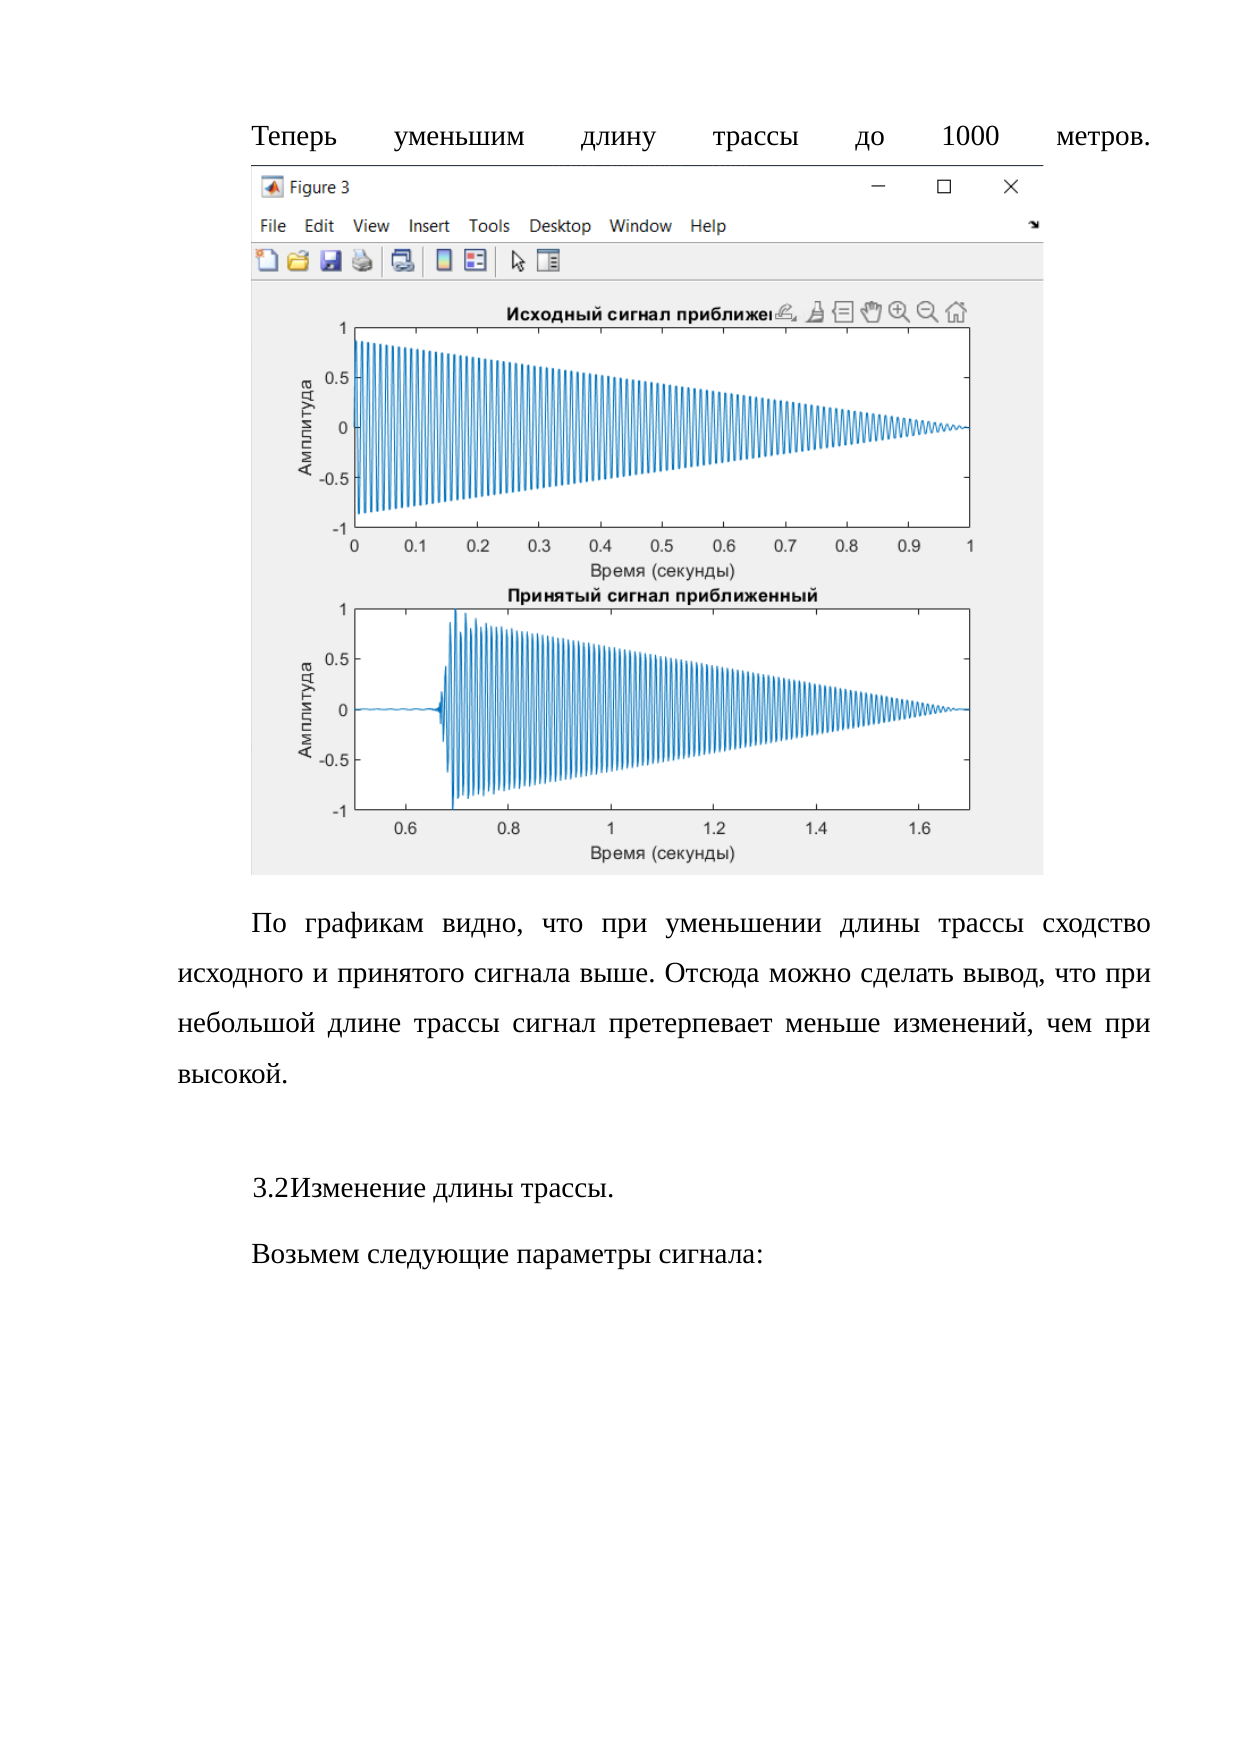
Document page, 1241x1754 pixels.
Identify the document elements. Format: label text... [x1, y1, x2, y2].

list Изменение длины трассы. [252, 1170, 1152, 1203]
text Возьмем следующие параметры сигнала: [251, 1237, 1152, 1270]
text По графикам видно, что при уменьшении длины трассы сходство исходного и принятого сигнала выше. Отсюда можно сделать вывод, что при небольшой длине трассы сигнал претерпевает меньше изменений, чем при высокой. [177, 905, 1152, 1089]
picture [251, 165, 1044, 875]
